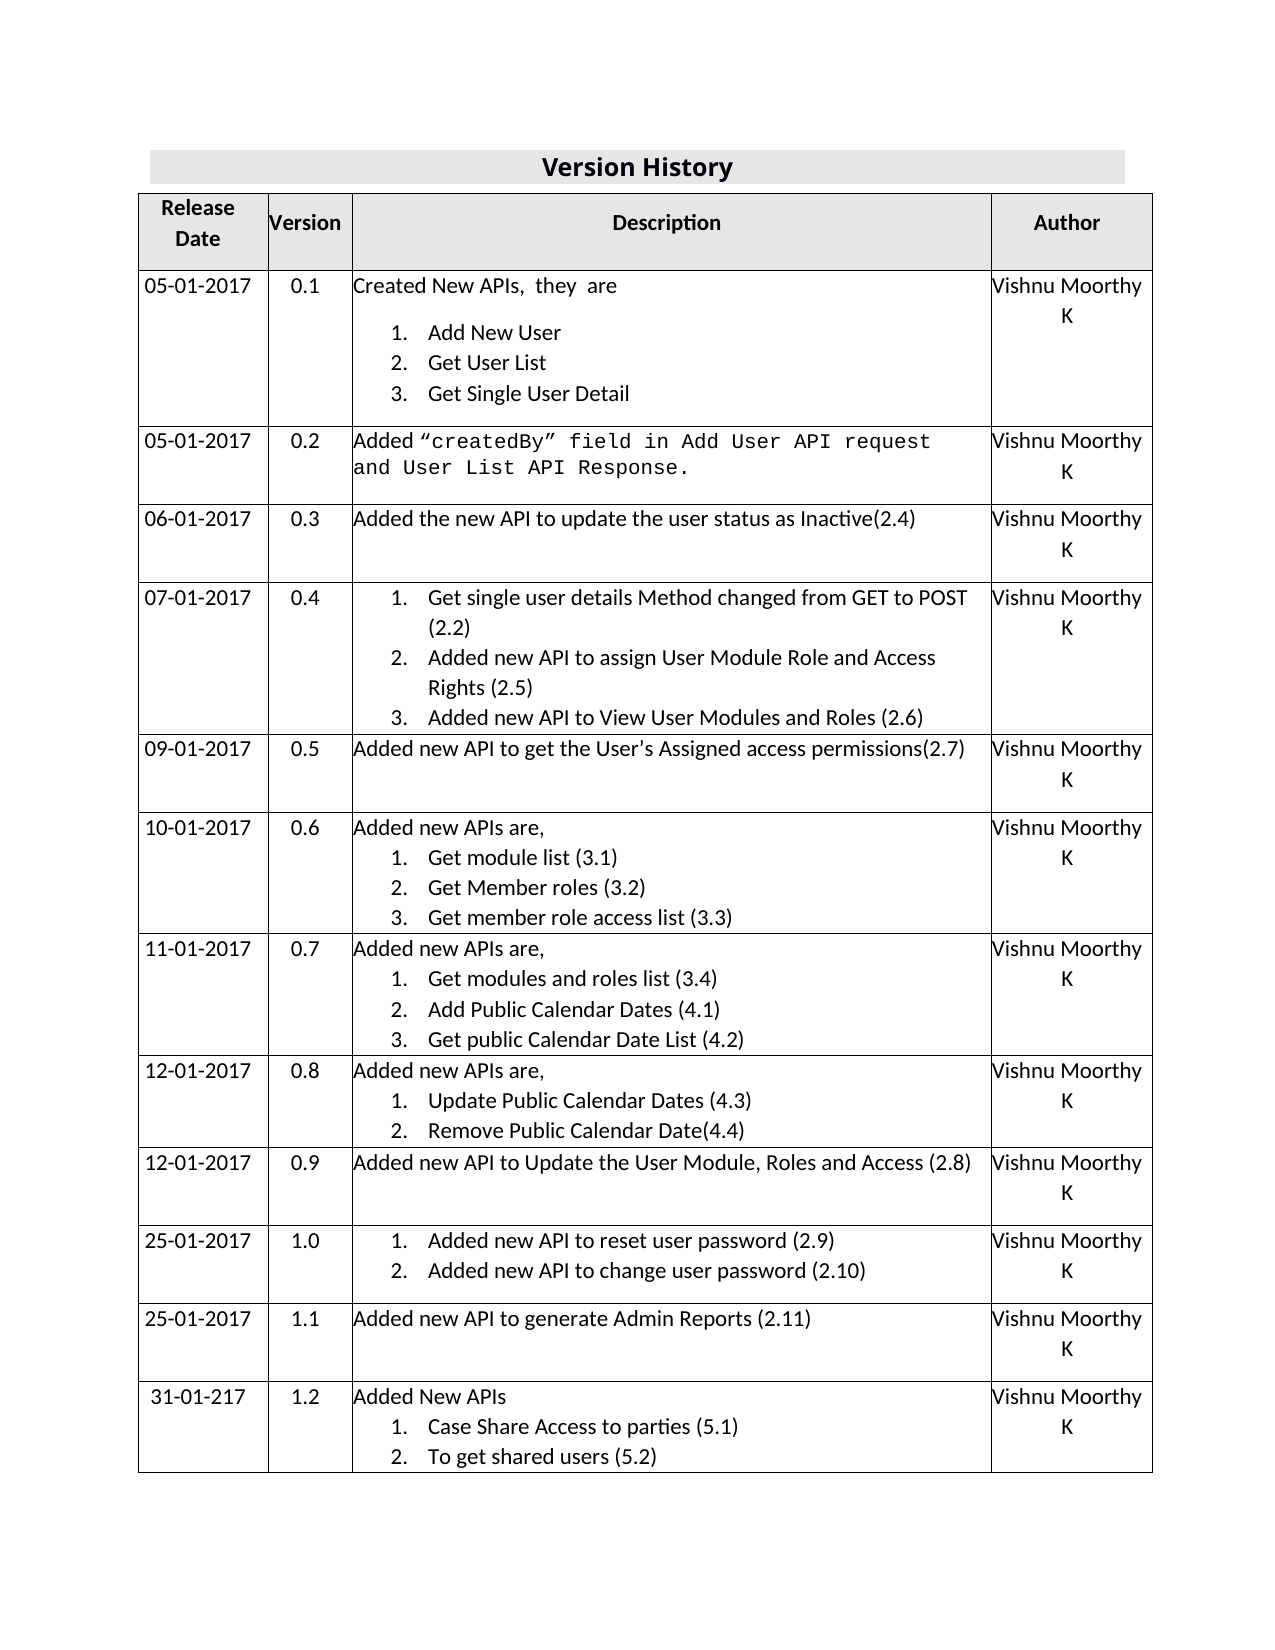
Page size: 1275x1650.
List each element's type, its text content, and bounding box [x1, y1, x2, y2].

table_cell Vishnu Moorthy K [992, 271, 1152, 426]
table_cell 31-01-217 [139, 1382, 268, 1472]
table_cell Vishnu Moorthy K [992, 934, 1152, 1055]
table_cell Added “createdBy” field in Add User API request and User List API Response. [353, 427, 991, 503]
table_cell 1.2 [269, 1382, 352, 1472]
table_cell 06-01-2017 [139, 505, 268, 582]
table_cell 0.8 [269, 1056, 352, 1147]
table_cell Added new APIs are, Get module list (3.1) Get Member roles (3.2) Get member role access list (3.3) [353, 813, 991, 933]
table_cell Vishnu Moorthy K [992, 1304, 1152, 1381]
table_cell Added new API to get the User’s Assigned access permissions(2.7) [353, 735, 991, 812]
table_cell Added new API to reset user password (2.9) Added new API to change user password (2.10) [353, 1226, 991, 1303]
table_cell Vishnu Moorthy K [992, 583, 1152, 733]
table_cell 12-01-2017 [139, 1056, 268, 1147]
table_cell 11-01-2017 [139, 934, 268, 1055]
table_cell Vishnu Moorthy K [992, 735, 1152, 812]
table_cell 0.6 [269, 813, 352, 933]
table_cell 0.1 [269, 271, 352, 426]
table_header Author [992, 194, 1152, 270]
table_cell Vishnu Moorthy K [992, 427, 1152, 503]
table_cell 0.5 [269, 735, 352, 812]
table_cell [353, 1382, 991, 1472]
table_cell 0.2 [269, 427, 352, 503]
table_cell 0.4 [269, 583, 352, 733]
table_cell 07-01-2017 [139, 583, 268, 733]
table_cell 0.3 [269, 505, 352, 582]
table_cell Vishnu Moorthy K [992, 1226, 1152, 1303]
table_cell Vishnu Moorthy K [992, 1382, 1152, 1472]
table_cell Added new API to Update the User Module, Roles and Access (2.8) [353, 1148, 991, 1225]
table_cell 05-01-2017 [139, 271, 268, 426]
text Version History [150, 150, 1125, 184]
table_cell Added new API to generate Admin Reports (2.11) [353, 1304, 991, 1381]
table_cell Added new APIs are, Get modules and roles list (3.4) Add Public Calendar Dates (4.1) Get public Calendar Date List (4.2) [353, 934, 991, 1055]
table_cell 1.0 [269, 1226, 352, 1303]
table_cell 10-01-2017 [139, 813, 268, 933]
table_cell 0.7 [269, 934, 352, 1055]
table_cell Vishnu Moorthy K [992, 813, 1152, 933]
table_cell Vishnu Moorthy K [992, 505, 1152, 582]
table_cell 05-01-2017 [139, 427, 268, 503]
table_cell Vishnu Moorthy K [992, 1056, 1152, 1147]
table_cell 09-01-2017 [139, 735, 268, 812]
table_cell Vishnu Moorthy K [992, 1148, 1152, 1225]
table_header Release Date [139, 194, 268, 270]
table_cell Added the new API to update the user status as Inactive(2.4) [353, 505, 991, 582]
table_header Version [269, 194, 352, 270]
table_cell Added new APIs are, Update Public Calendar Dates (4.3) Remove Public Calendar Date(4.4) [353, 1056, 991, 1147]
table_header Description [353, 194, 991, 270]
table_cell 25-01-2017 [139, 1304, 268, 1381]
table_cell Get single user details Method changed from GET to POST (2.2) Added new API to assign User Module Role and Access Rights (2.5) Added new API to View User Modules and Roles (2.6) [353, 583, 991, 733]
table_cell Created New APIs, they are Add New User Get User List Get Single User Detail [353, 271, 991, 426]
table_cell 1.1 [269, 1304, 352, 1381]
table_cell 12-01-2017 [139, 1148, 268, 1225]
table_cell 25-01-2017 [139, 1226, 268, 1303]
table_cell 0.9 [269, 1148, 352, 1225]
